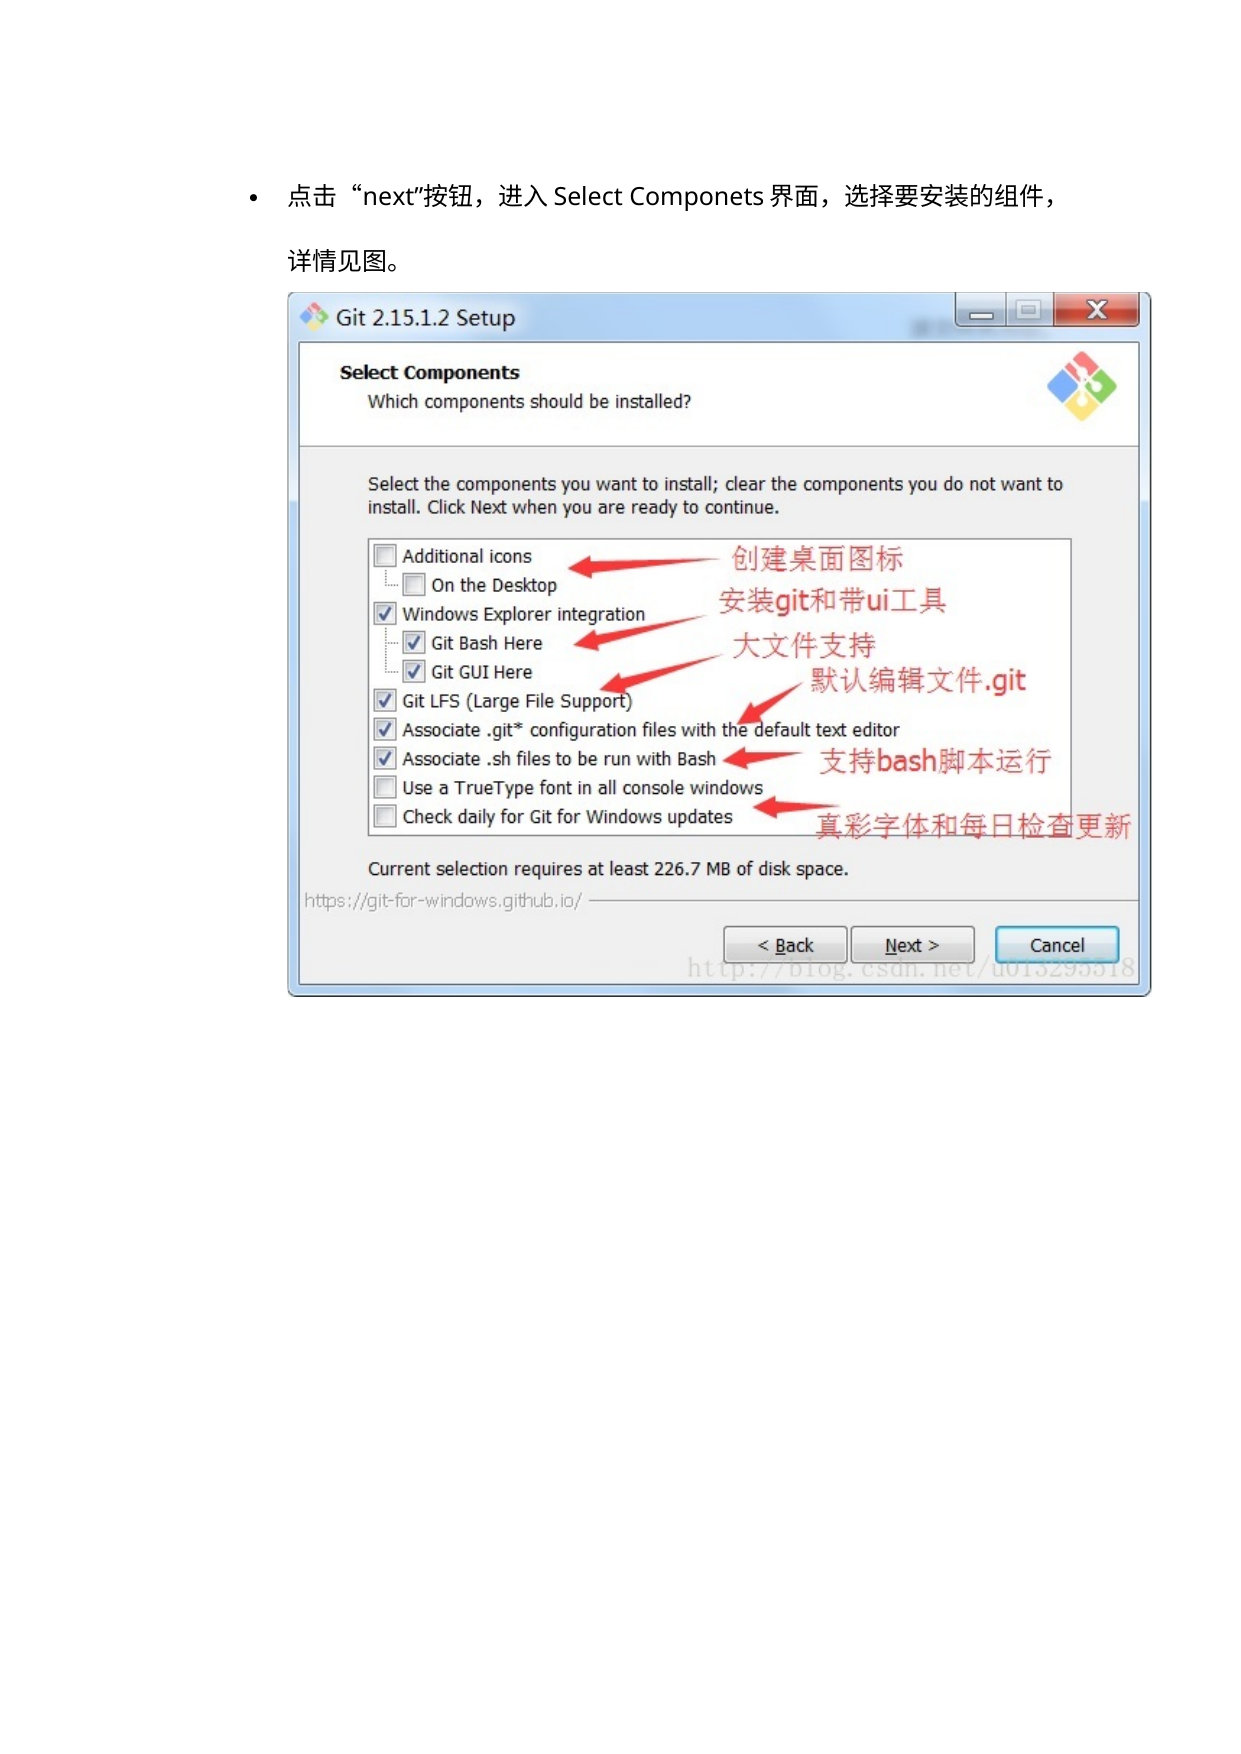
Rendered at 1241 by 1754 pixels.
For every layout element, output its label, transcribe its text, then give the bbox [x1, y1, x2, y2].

picture [287, 292, 1153, 997]
